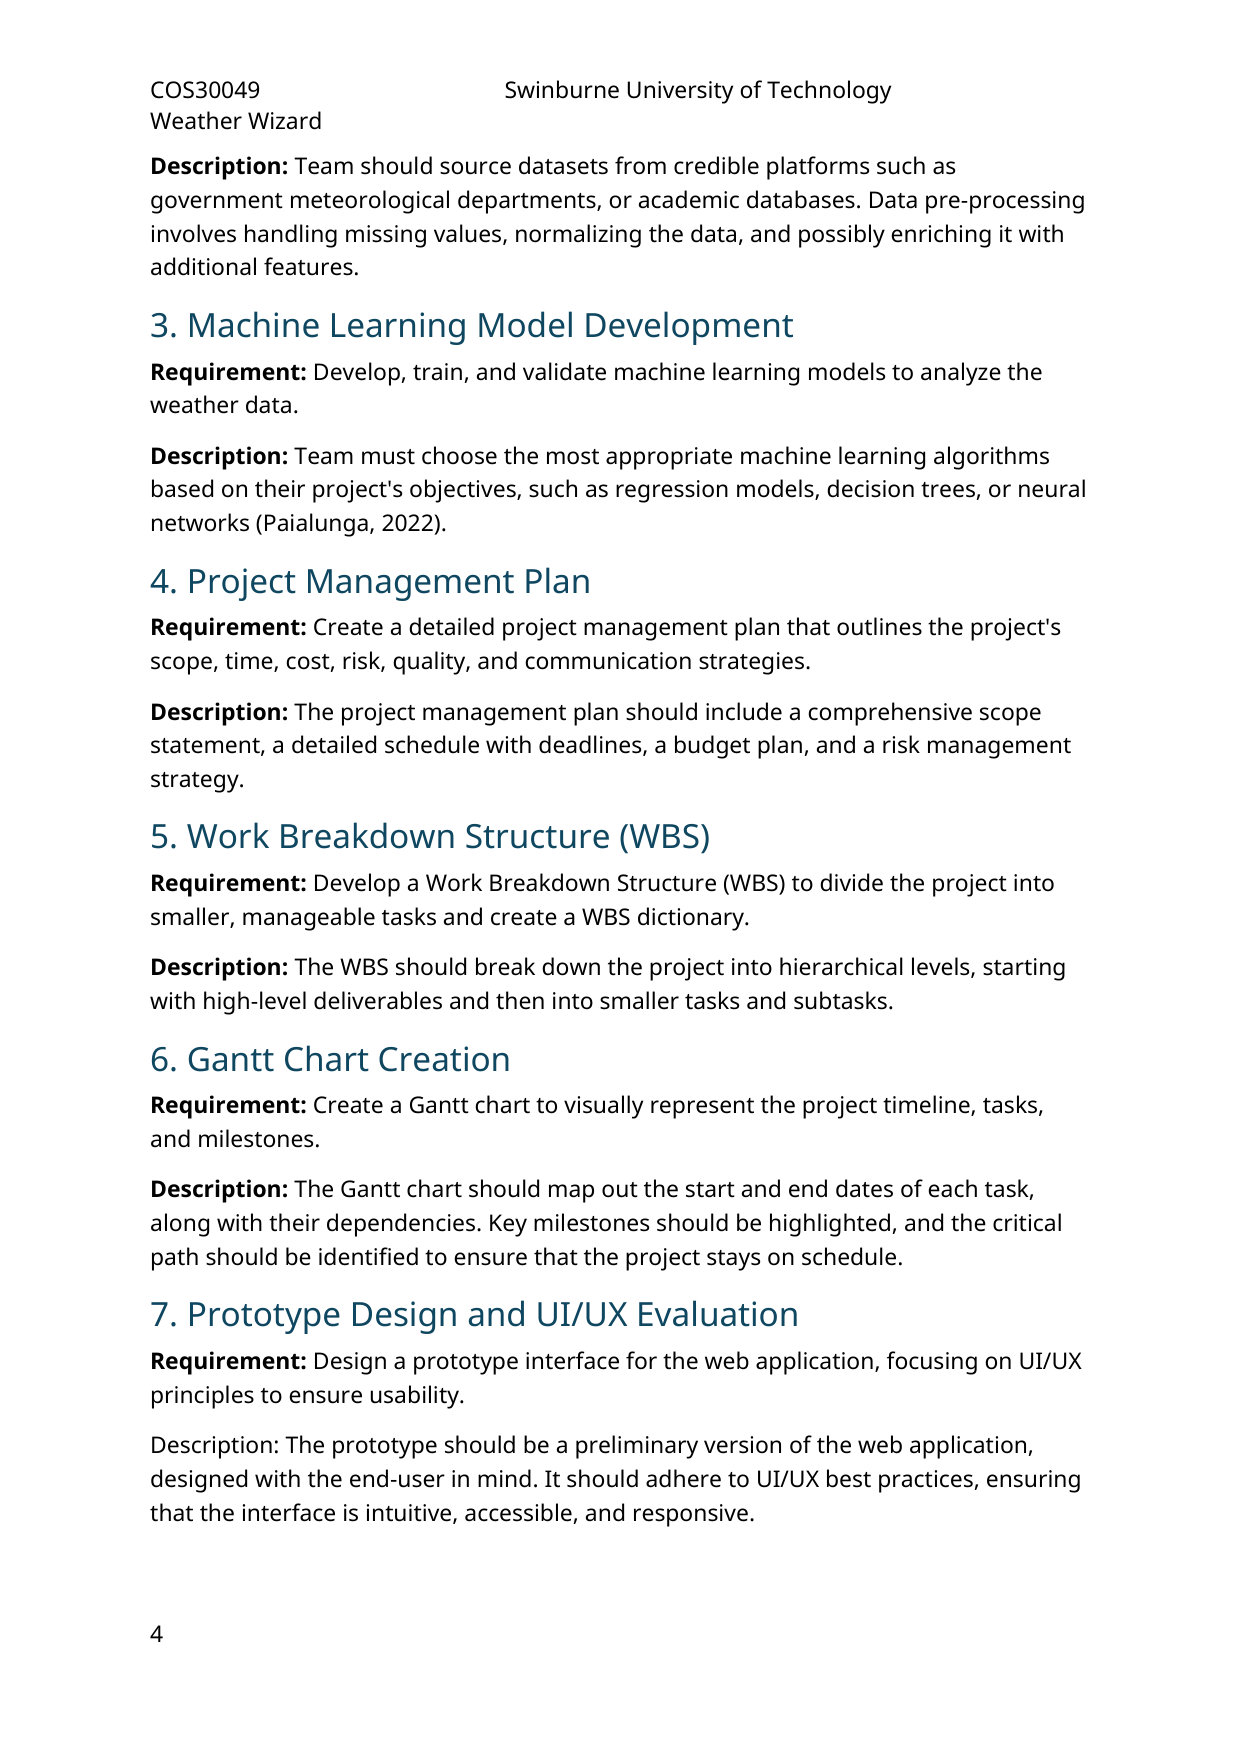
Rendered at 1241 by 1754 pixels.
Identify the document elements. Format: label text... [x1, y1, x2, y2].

text Requirement: Create a Gantt chart to visually represent the project timeline, tasks, and milestones. [150, 1089, 1090, 1154]
text Description: The project management plan should include a comprehensive scope statement, a detailed schedule with deadlines, a budget plan, and a risk management strategy. [150, 695, 1090, 794]
text Description: Team should source datasets from credible platforms such as government meteorological departments, or academic databases. Data pre-processing involves handling missing values, normalizing the data, and possibly enriching it with additional features. [150, 150, 1090, 282]
subtitle 4. Project Management Plan [150, 557, 1090, 603]
subtitle 3. Machine Learning Model Development [150, 302, 1090, 347]
text Requirement: Develop a Work Breakdown Structure (WBS) to divide the project into smaller, manageable tasks and create a WBS dictionary. [150, 867, 1090, 932]
text Requirement: Create a detailed project management plan that outlines the project's scope, time, cost, risk, quality, and communication strategies. [150, 611, 1090, 676]
text Description: The WBS should break down the project into hierarchical levels, starting with high-level deliverables and then into smaller tasks and subtasks. [150, 951, 1090, 1016]
text Description: Team must choose the most appropriate machine learning algorithms based on their project's objectives, such as regression models, decision trees, or neural networks (Paialunga, 2022). [150, 439, 1090, 538]
text Requirement: Develop, train, and validate machine learning models to analyze the weather data. [150, 355, 1090, 420]
text Description: The Gantt chart should map out the start and end dates of each task, along with their dependencies. Key milestones should be highlighted, and the critical path should be identified to ensure that the project stays on schedule. [150, 1173, 1090, 1272]
text Requirement: Design a prototype interface for the web application, focusing on UI/UX principles to ensure usability. [150, 1345, 1090, 1410]
subtitle 7. Prototype Design and UI/UX Evaluation [150, 1291, 1090, 1337]
subtitle 5. Work Breakdown Structure (WBS) [150, 813, 1090, 859]
subtitle 6. Gantt Chart Creation [150, 1035, 1090, 1081]
text Description: The prototype should be a preliminary version of the web application, designed with the end-user in mind. It should adhere to UI/UX best practices, ensuring that the interface is intuitive, accessible, and responsive. [150, 1429, 1090, 1528]
